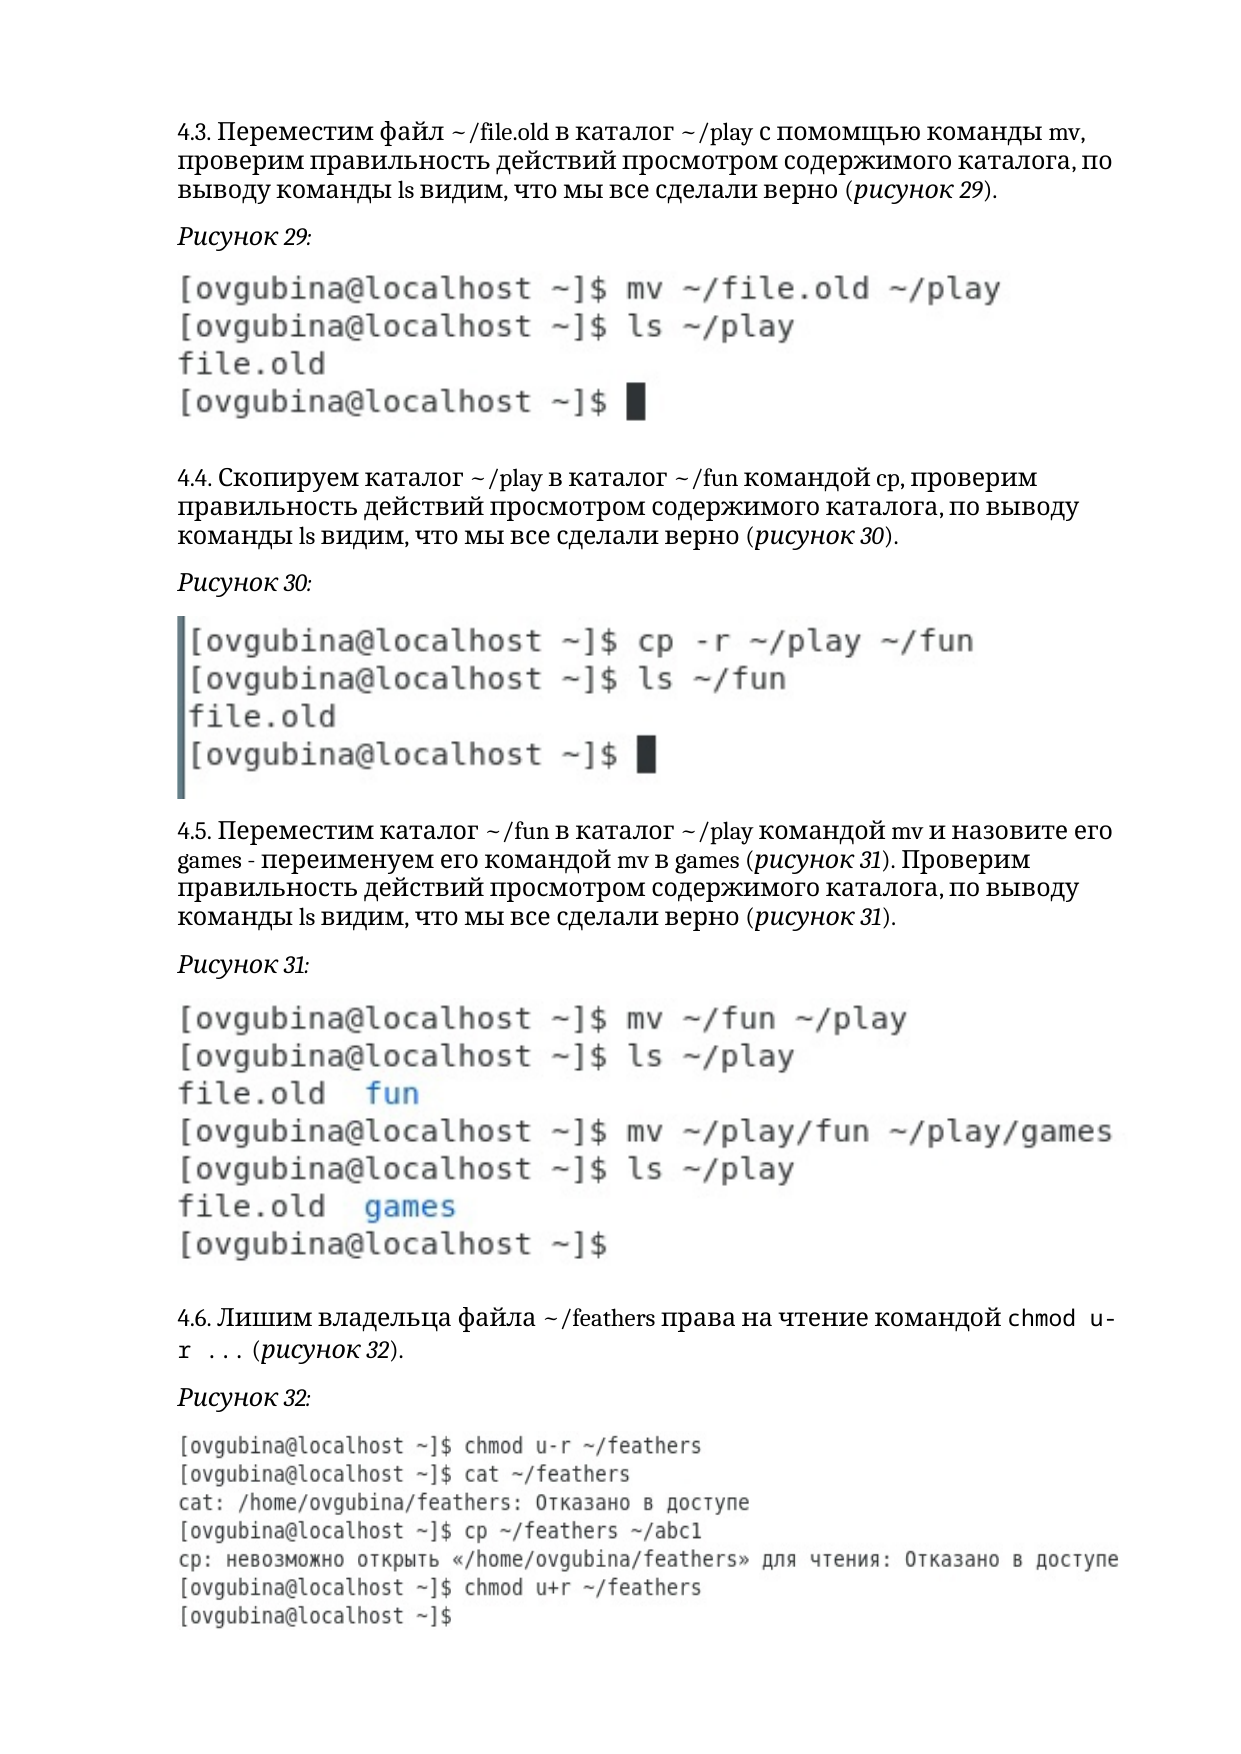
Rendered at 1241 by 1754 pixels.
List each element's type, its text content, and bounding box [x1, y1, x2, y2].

picture [177, 270, 1241, 446]
text 4.5. Переместим каталог ~/fun в каталог ~/play командой mv и назовите его games - переименуем его командой mv в games (рисунок 31). Проверим правильность действий просмотром содержимого каталога, по выводу команды ls видим, что мы все сделали верно (рисунок 31). [177, 817, 1152, 932]
text Рисунок 31: [177, 951, 1152, 979]
text 4.6. Лишим владельца файла ~/feathers права на чтение командой chmod u-r ... (рисунок 32). [177, 1302, 1152, 1365]
picture [177, 616, 1241, 799]
text Рисунок 30: [177, 569, 1152, 598]
picture [177, 998, 1241, 1284]
text Рисунок 32: [177, 1383, 1152, 1412]
text Рисунок 29: [177, 223, 1152, 252]
picture [177, 1431, 1130, 1630]
text 4.4. Скопируем каталог ~/play в каталог ~/fun командой cp, проверим правильность действий просмотром содержимого каталога, по выводу команды ls видим, что мы все сделали верно (рисунок 30). [177, 464, 1152, 551]
text 4.3. Переместим файл ~/file.old в каталог ~/play с помомщью команды mv, проверим правильность действий просмотром содержимого каталога, по выводу команды ls видим, что мы все сделали верно (рисунок 29). [177, 118, 1152, 204]
